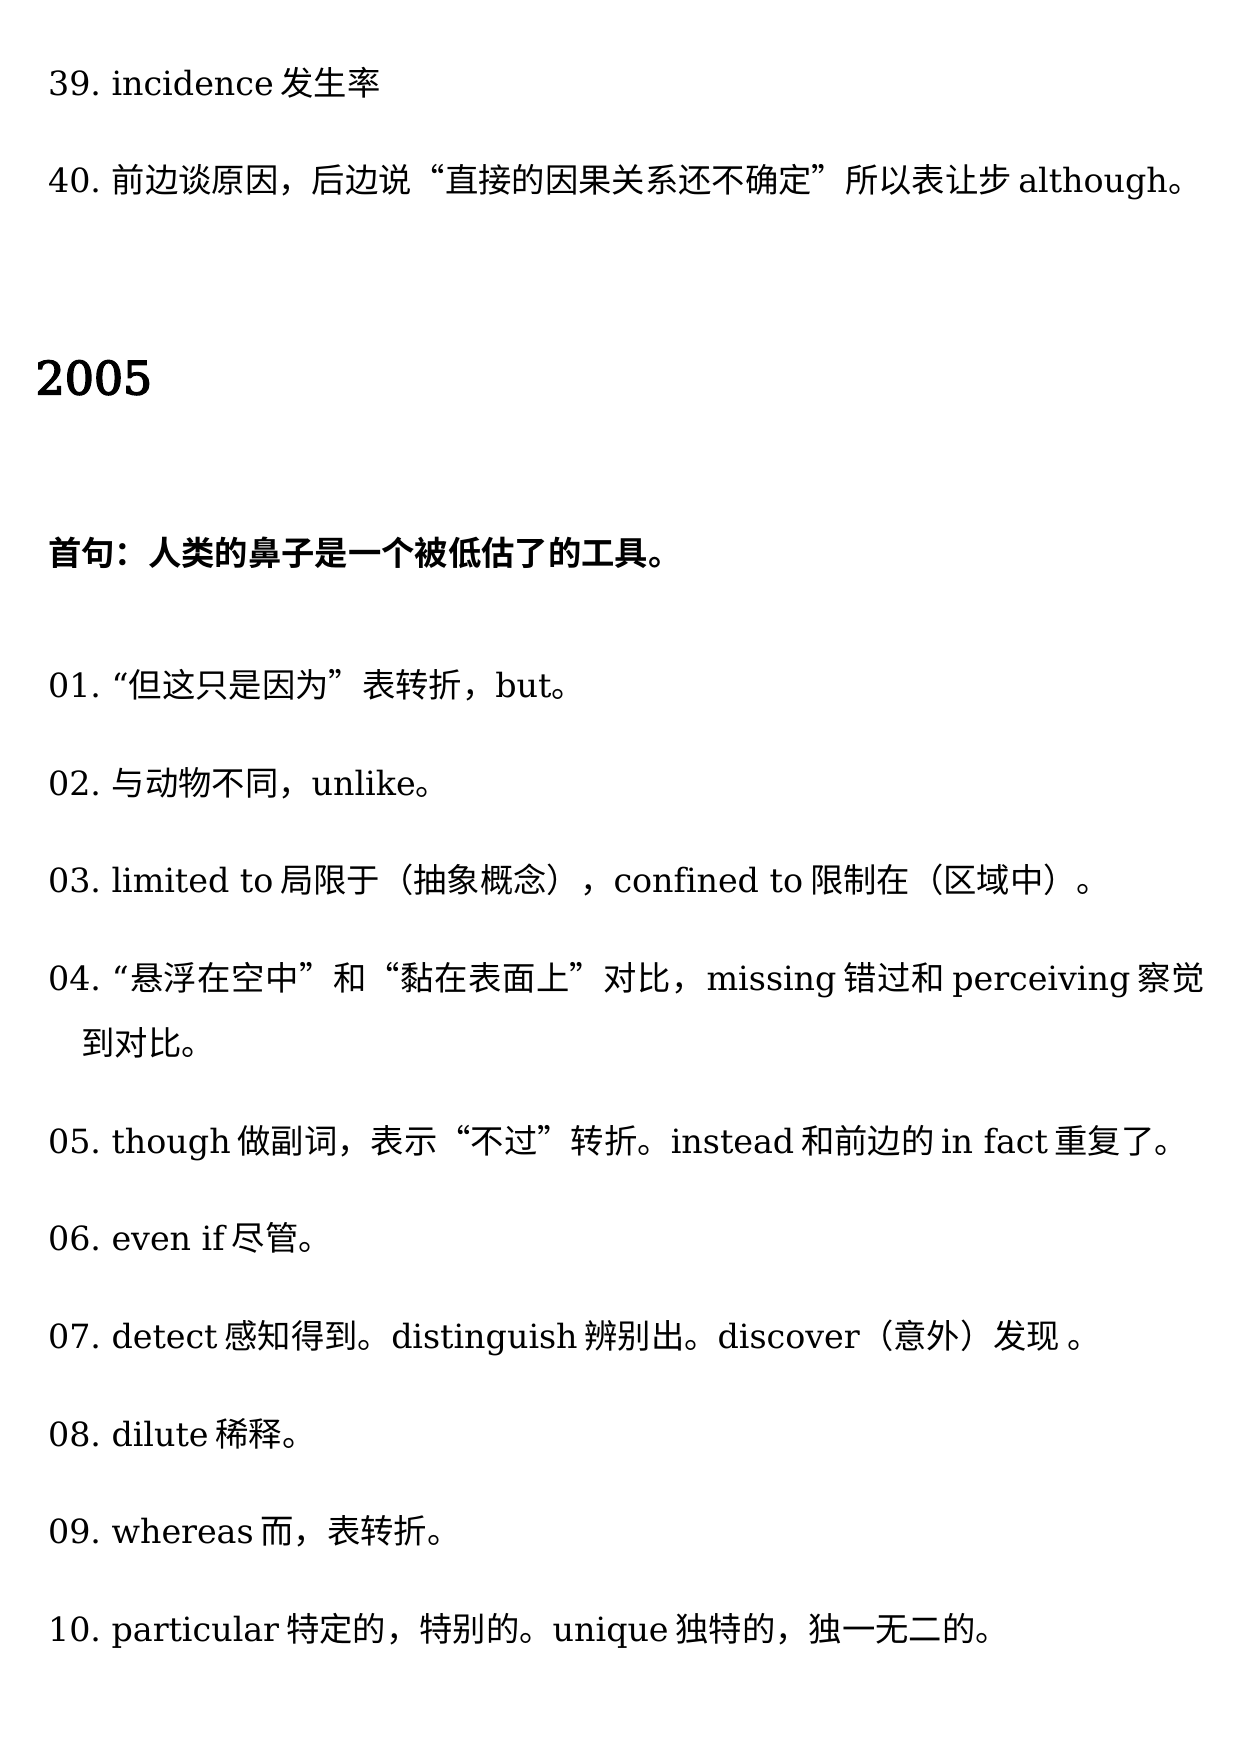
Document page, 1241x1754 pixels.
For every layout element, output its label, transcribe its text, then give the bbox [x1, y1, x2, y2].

subtitle 2005 [35, 344, 1205, 409]
text 40. 前边谈原因，后边说“直接的因果关系还不确定”所以表让步although。 [48, 146, 1205, 211]
text 08. dilute稀释。 [48, 1399, 1205, 1464]
text 07. detect感知得到。distinguish辨别出。discover（意外）发现 。 [48, 1301, 1205, 1366]
text 09. whereas而，表转折。 [48, 1497, 1205, 1562]
text 01. “但这只是因为”表转折，but。 [48, 651, 1205, 716]
text 03. limited to局限于（抽象概念），confined to限制在（区域中）。 [48, 846, 1205, 911]
text 04. “悬浮在空中”和“黏在表面上”对比，missing错过和perceiving察觉到对比。 [48, 943, 1205, 1073]
text 05. though做副词，表示“不过”转折。instead和前边的in fact重复了。 [48, 1106, 1205, 1171]
text 06. even if尽管。 [48, 1204, 1205, 1269]
text 10. particular特定的，特别的。unique独特的，独一无二的。 [48, 1594, 1205, 1659]
text 02. 与动物不同，unlike。 [48, 748, 1205, 813]
text 39. incidence发生率 [48, 48, 1205, 113]
subtitle 首句：人类的鼻子是一个被低估了的工具。 [48, 518, 1205, 583]
